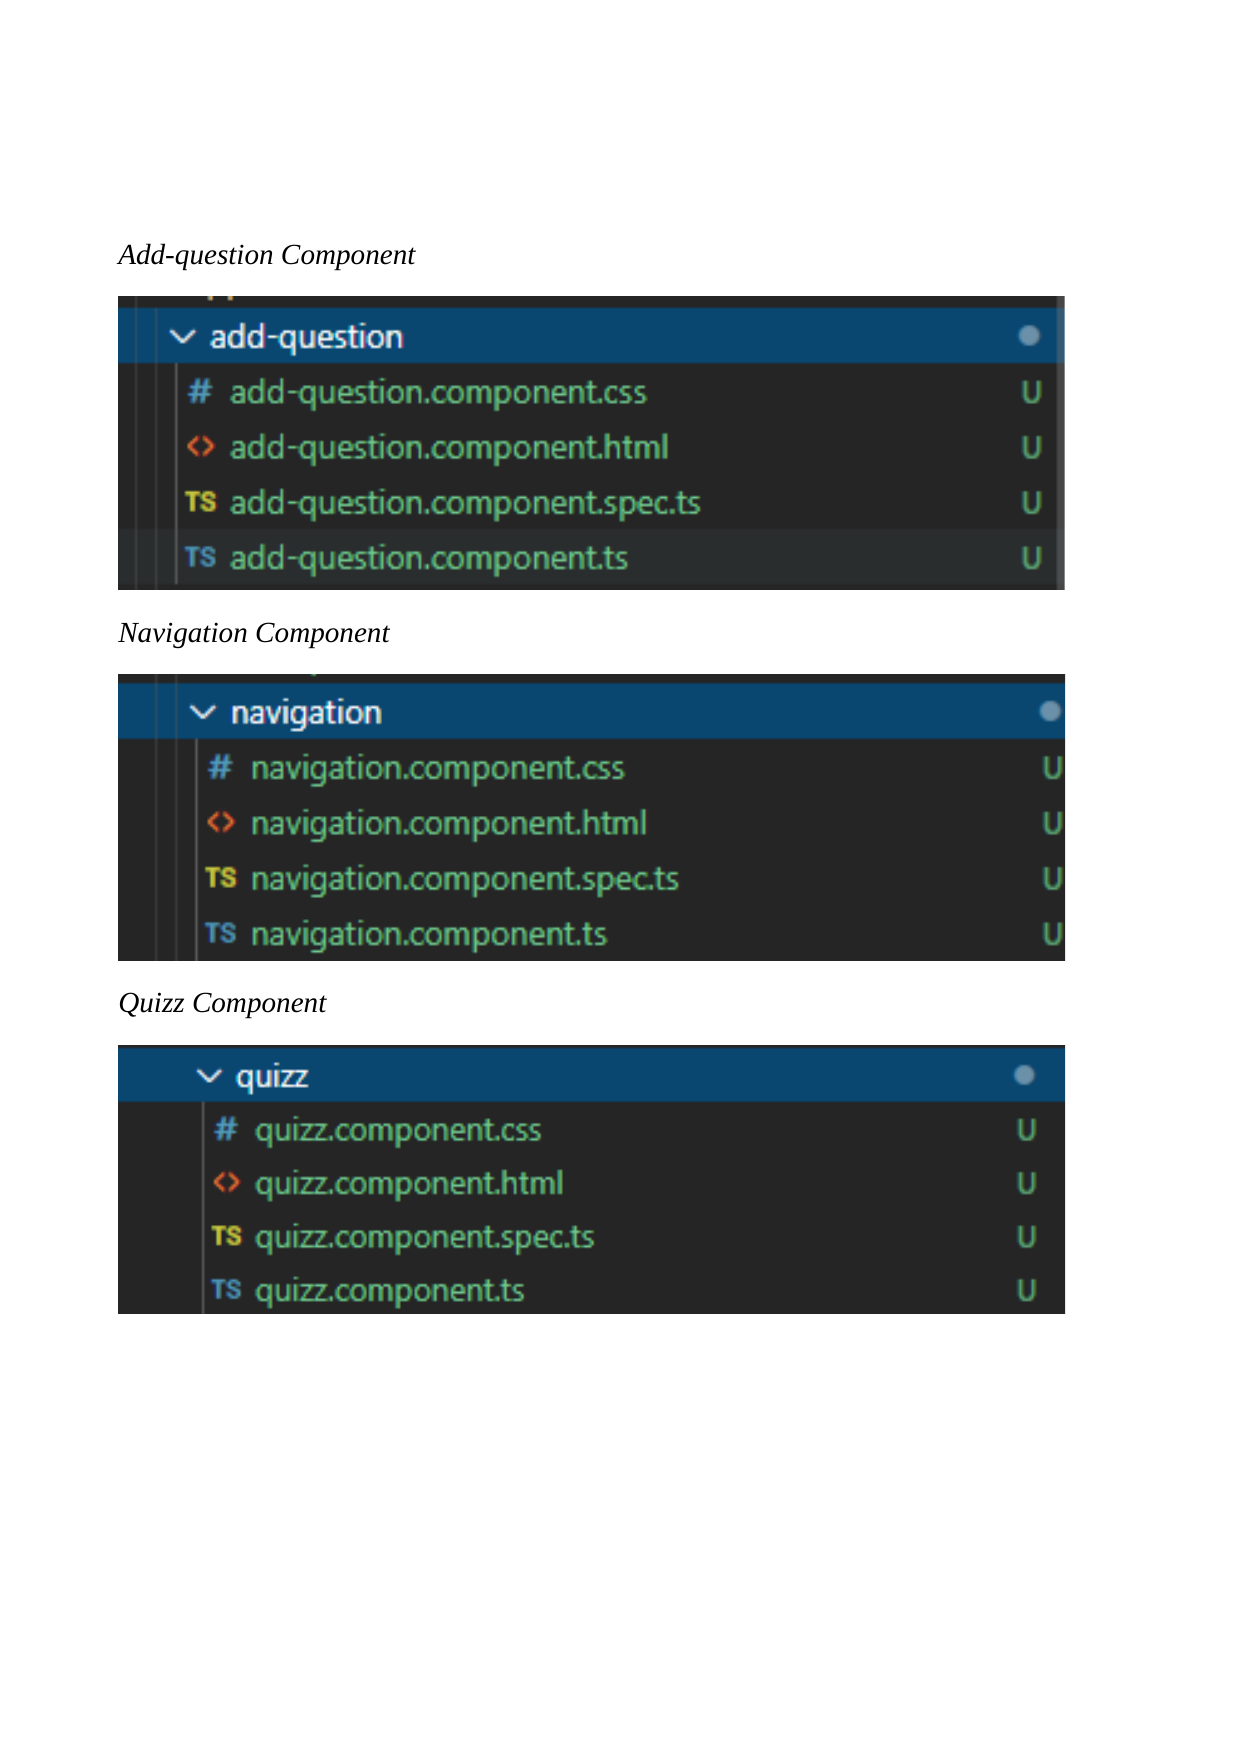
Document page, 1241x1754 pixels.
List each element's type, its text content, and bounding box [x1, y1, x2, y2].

picture [118, 296, 1065, 590]
picture [118, 1045, 1065, 1314]
text Quizz Component [118, 986, 1122, 1019]
picture [118, 674, 1065, 961]
text Add-question Component [118, 237, 1122, 270]
text Navigation Component [118, 615, 1122, 648]
